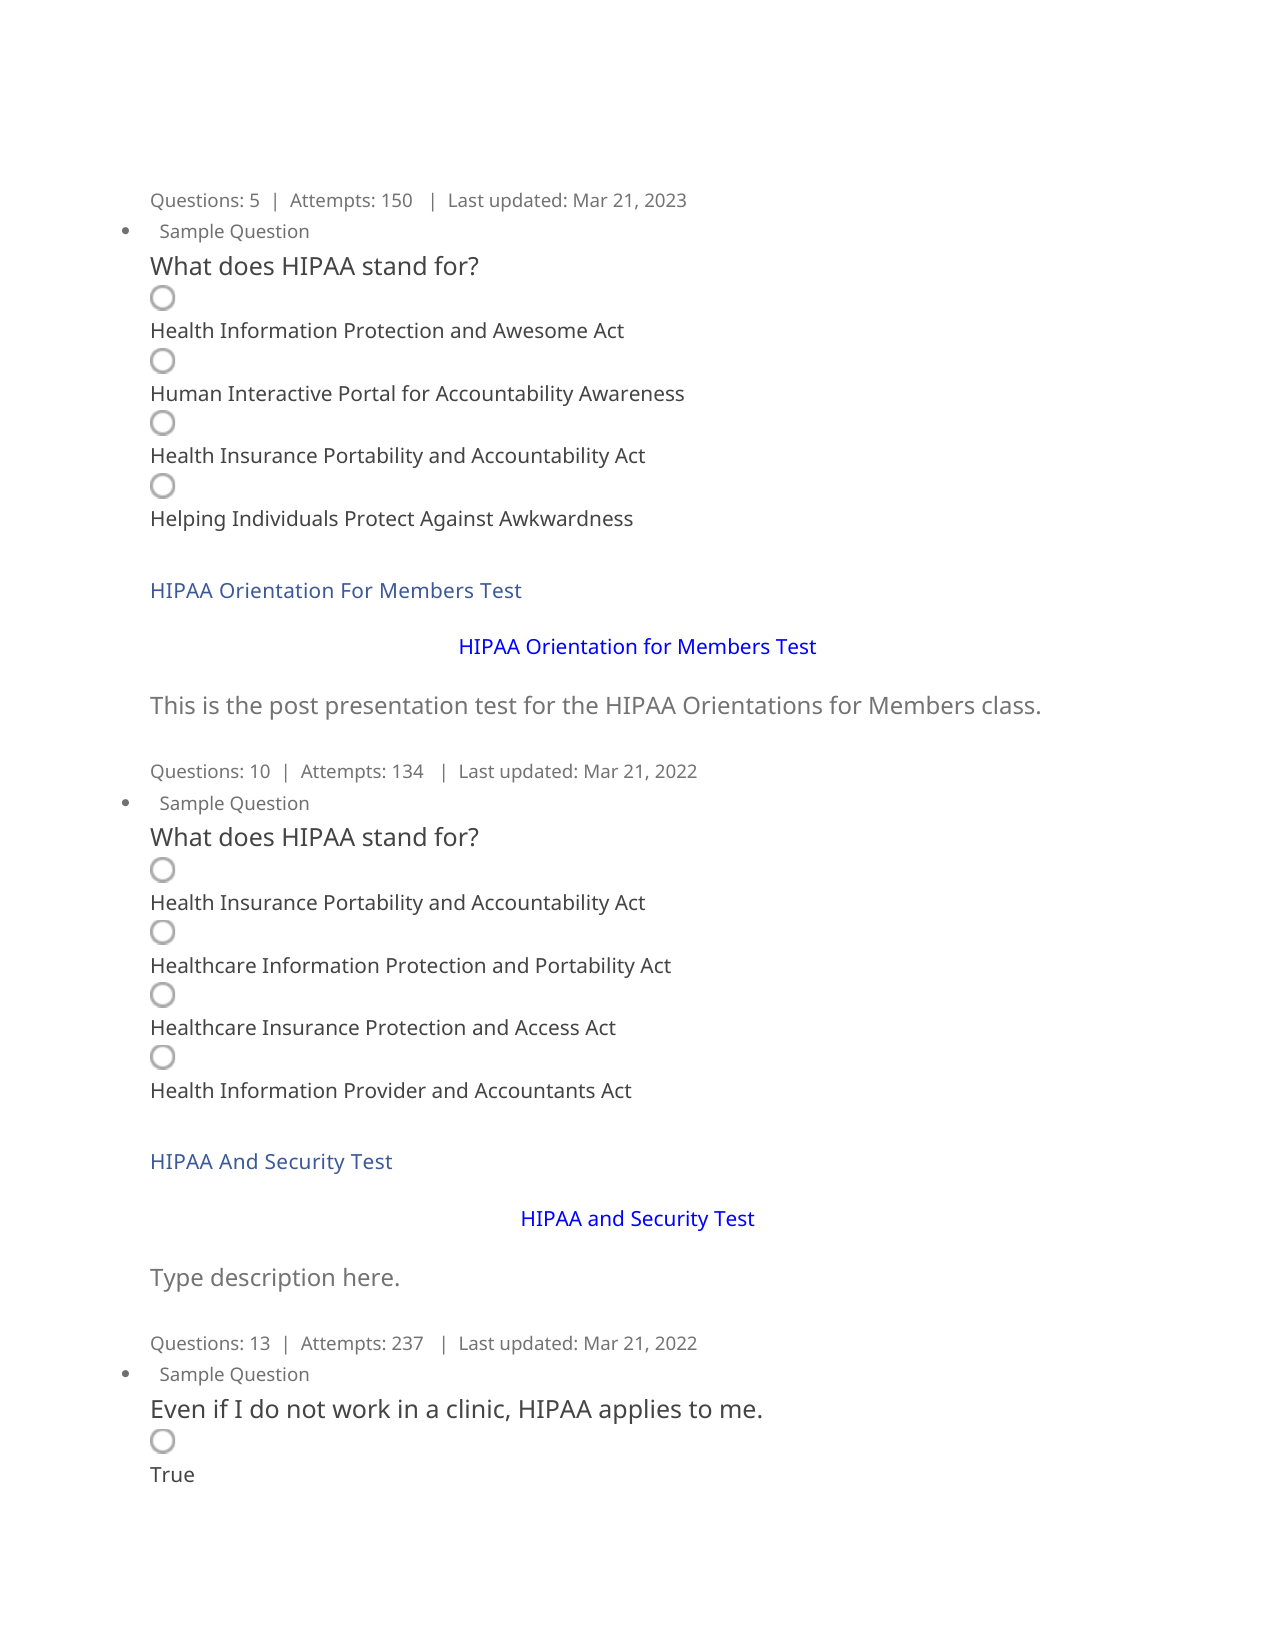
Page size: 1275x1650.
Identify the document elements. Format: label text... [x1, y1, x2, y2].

text Helping Individuals Protect Against Awkwardness [150, 501, 1125, 532]
text True [150, 1457, 1125, 1488]
text What does HIPAA stand for? [150, 820, 1125, 854]
text Questions: 5 | Attempts: 150 | Last updated: Mar 21, 2023 [150, 150, 1125, 212]
picture [150, 920, 175, 945]
text Type description here. [150, 1261, 1125, 1293]
text This is the post presentation test for the HIPAA Orientations for Members class. [150, 689, 1125, 722]
picture [150, 1045, 175, 1070]
picture [150, 348, 175, 374]
text Even if I do not work in a clinic, HIPAA applies to me. [150, 1392, 1125, 1426]
picture [150, 285, 175, 311]
text Health Insurance Portability and Accountability Act [150, 885, 1125, 917]
text Health Information Provider and Accountants Act [150, 1073, 1125, 1104]
picture [150, 410, 175, 436]
text Human Interactive Portal for Accountability Awareness [150, 376, 1125, 407]
text Healthcare Insurance Protection and Access Act [150, 1010, 1125, 1042]
text Questions: 10 | Attempts: 134 | Last updated: Mar 21, 2022 [150, 722, 1125, 784]
picture [150, 982, 175, 1008]
text HIPAA Orientation For Members Test [150, 549, 1125, 604]
text Health Information Protection and Awesome Act [150, 314, 1125, 345]
picture [150, 1429, 175, 1454]
picture [150, 857, 175, 883]
list Sample Question [122, 784, 1125, 815]
text Health Insurance Portability and Accountability Act [150, 439, 1125, 470]
text HIPAA Orientation for Members Test [150, 632, 1125, 661]
text HIPAA and Security Test [150, 1204, 1125, 1232]
text Healthcare Information Protection and Portability Act [150, 948, 1125, 979]
text What does HIPAA stand for? [150, 248, 1125, 282]
list Sample Question [122, 1356, 1125, 1387]
picture [150, 473, 175, 499]
list Sample Question [122, 212, 1125, 244]
text Questions: 13 | Attempts: 237 | Last updated: Mar 21, 2022 [150, 1293, 1125, 1356]
text HIPAA And Security Test [150, 1121, 1125, 1176]
